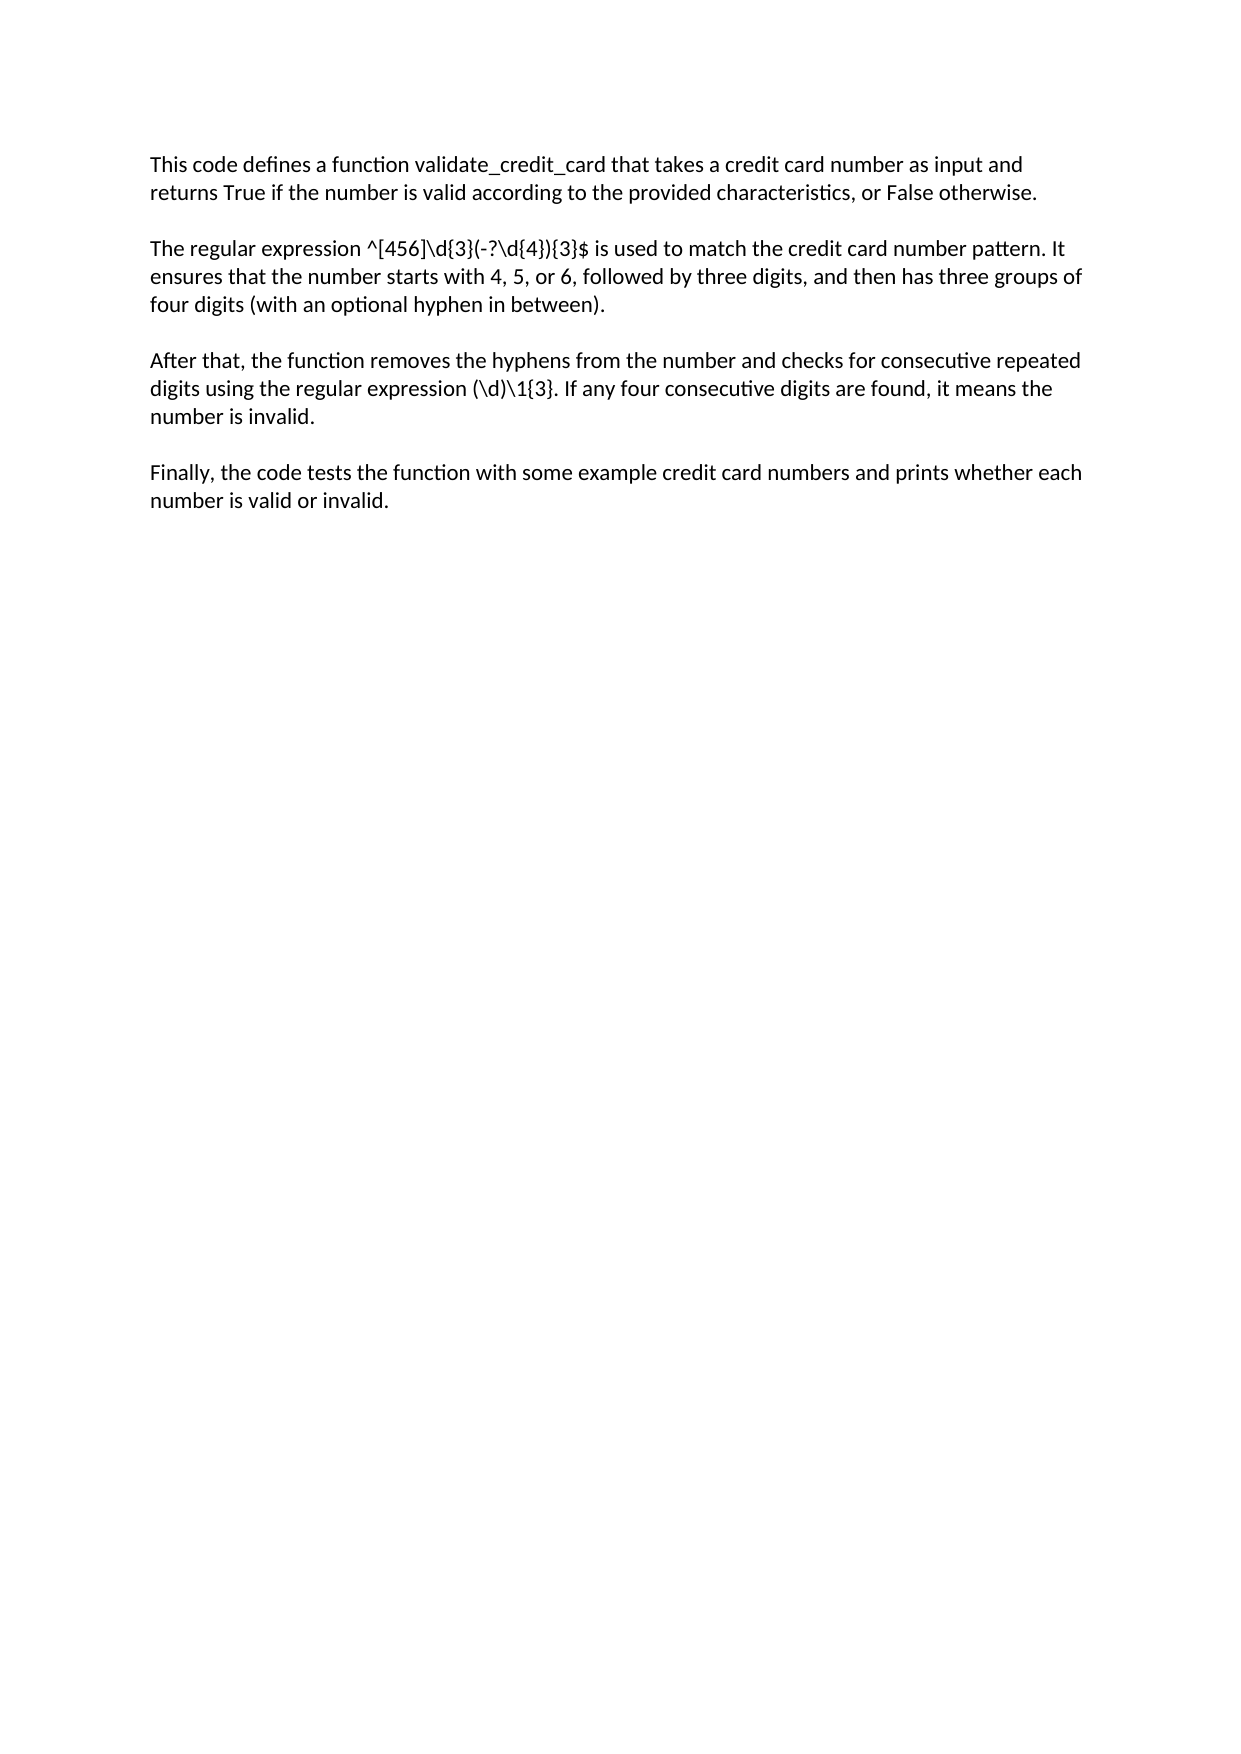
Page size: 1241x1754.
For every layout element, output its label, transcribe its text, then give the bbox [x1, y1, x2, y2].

text The regular expression ^[456]\d{3}(-?\d{4}){3}$ is used to match the credit card number pattern. It ensures that the number starts with 4, 5, or 6, followed by three digits, and then has three groups of four digits (with an optional hyphen in between). [150, 234, 1090, 318]
text This code defines a function validate_credit_card that takes a credit card number as input and returns True if the number is valid according to the provided characteristics, or False otherwise. [150, 150, 1090, 206]
text Finally, the code tests the function with some example credit card numbers and prints whether each number is valid or invalid. [150, 458, 1090, 514]
text After that, the function removes the hyphens from the number and checks for consecutive repeated digits using the regular expression (\d)\1{3}. If any four consecutive digits are found, it means the number is invalid. [150, 346, 1090, 430]
